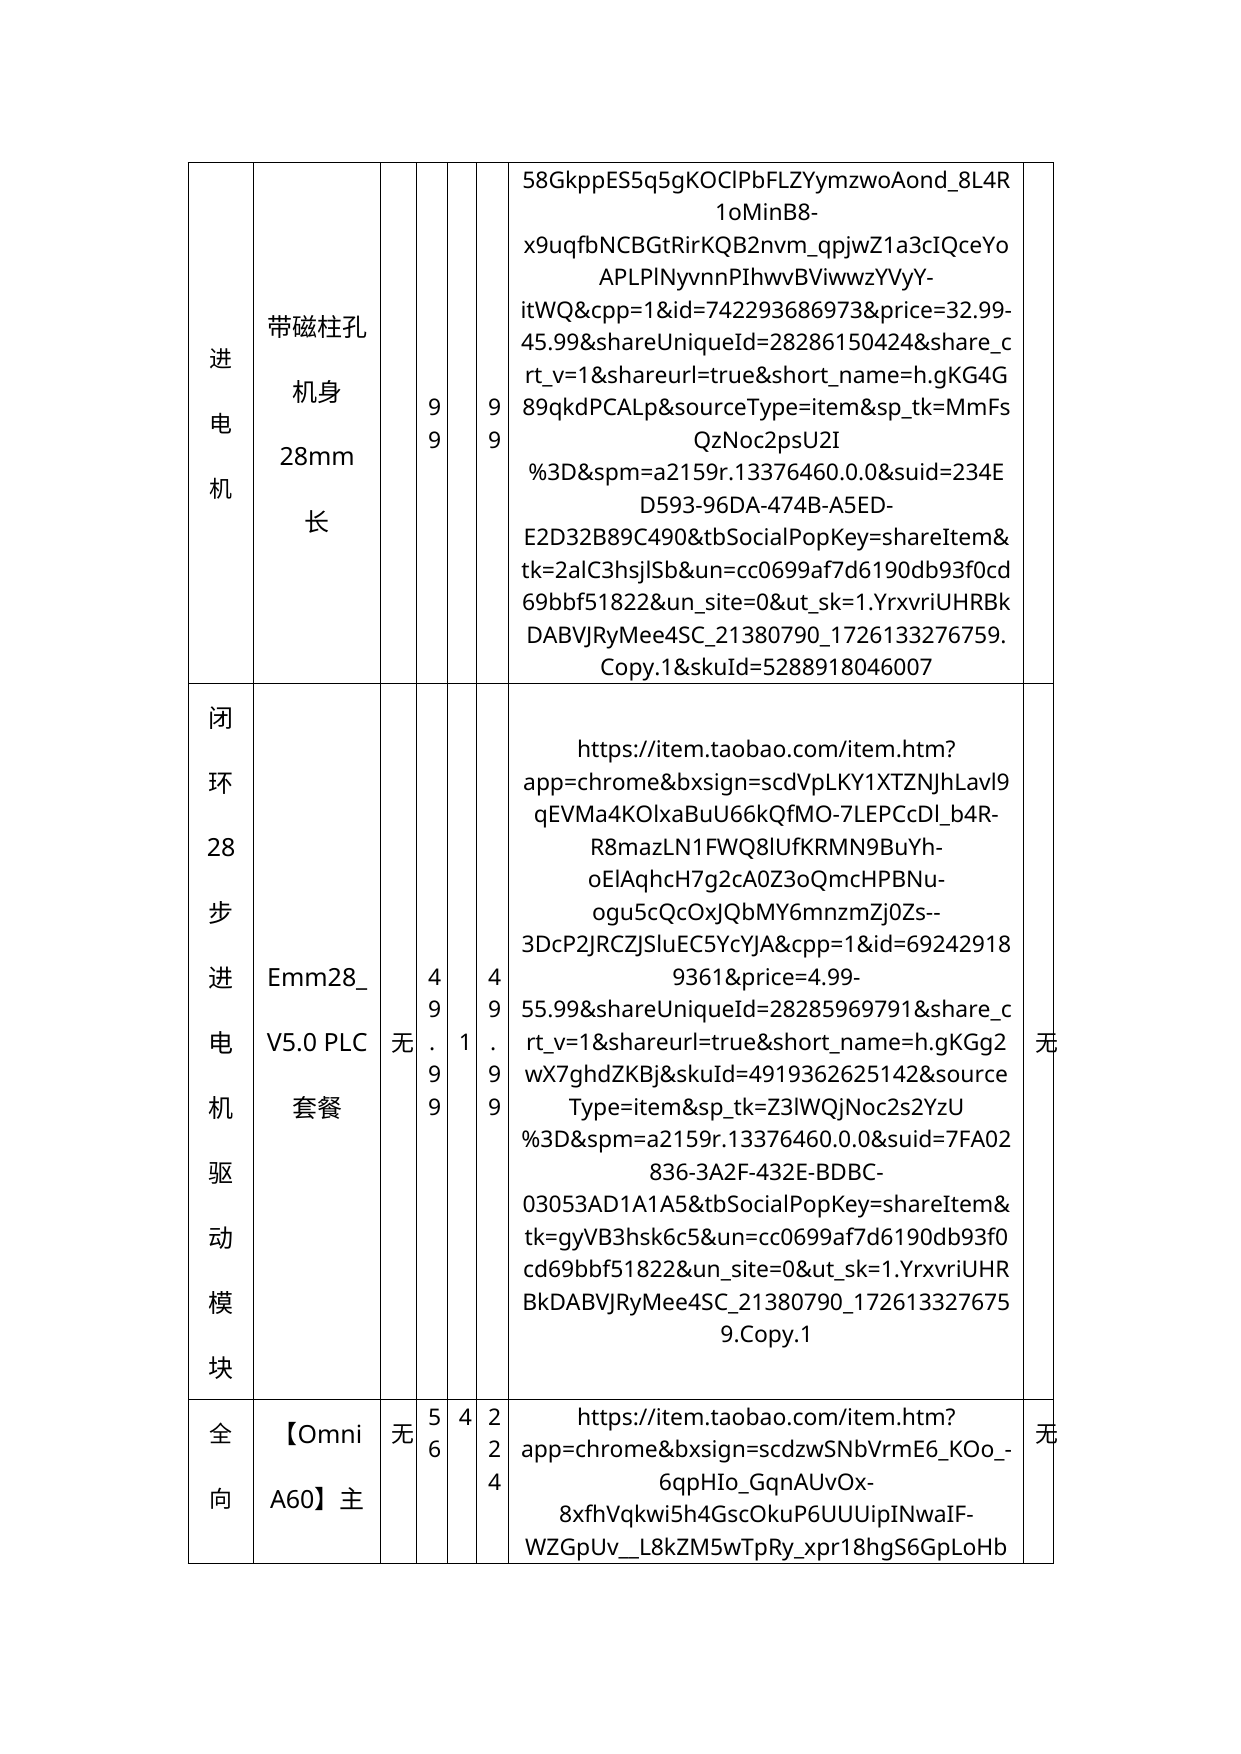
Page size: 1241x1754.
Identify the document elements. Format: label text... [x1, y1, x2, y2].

table_cell Emm28_V5.0 PLC套餐 [254, 684, 380, 1399]
table_cell 49.99 [477, 684, 508, 1399]
table_cell 224 [477, 1400, 508, 1563]
table_cell 4 [448, 1400, 476, 1563]
table_cell 56 [417, 1400, 447, 1563]
table_cell 无 [381, 163, 416, 683]
table_cell 无 [1024, 163, 1053, 683]
table_cell 全向轮 [189, 1400, 253, 1563]
table_cell 28步进电机 [189, 163, 253, 683]
table_cell 无 [1024, 1400, 1053, 1563]
table_cell 无 [1024, 684, 1053, 1399]
table_cell 无 [381, 684, 416, 1399]
table_cell 32.99 [417, 163, 447, 683]
table_cell https://item.taobao.com/item.htm?app=chrome&bxsign=scdVpLKY1XTZNJhLavl9qEVMa4KOlxaBuU66kQfMO-7LEPCcDl_b4R-R8mazLN1FWQ8lUfKRMN9BuYh-oElAqhcH7g2cA0Z3oQmcHPBNu-ogu5cQcOxJQbMY6mnzmZj0Zs--3DcP2JRCZJSluEC5YcYJA&cpp=1&id=692429189361&price=4.99-55.99&shareUniqueId=28285969791&share_crt_v=1&shareurl=true&short_name=h.gKGg2wX7ghdZKBj&skuId=4919362625142&sourceType=item&sp_tk=Z3lWQjNoc2s2YzU%3D&spm=a2159r.13376460.0.0&suid=7FA02836-3A2F-432E-BDBC-03053AD1A1A5&tbSocialPopKey=shareItem&tk=gyVB3hsk6c5&un=cc0699af7d6190db93f0cd69bbf51822&un_site=0&ut_sk=1.YrxvriUHRBkDABVJRyMee4SC_21380790_1726133276759.Copy.1 [509, 684, 1023, 1399]
table_cell 28电机-带磁柱孔 机身28mm长 [254, 163, 380, 683]
table_cell 49.99 [417, 684, 447, 1399]
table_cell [509, 163, 1023, 683]
table_cell 无 [381, 1400, 416, 1563]
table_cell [254, 1400, 380, 1563]
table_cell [509, 1400, 1023, 1563]
table_cell 1 [448, 163, 476, 683]
table_cell 闭环28步进电机驱动模块 [189, 684, 253, 1399]
table_cell 32.99 [477, 163, 508, 683]
table_cell 1 [448, 684, 476, 1399]
